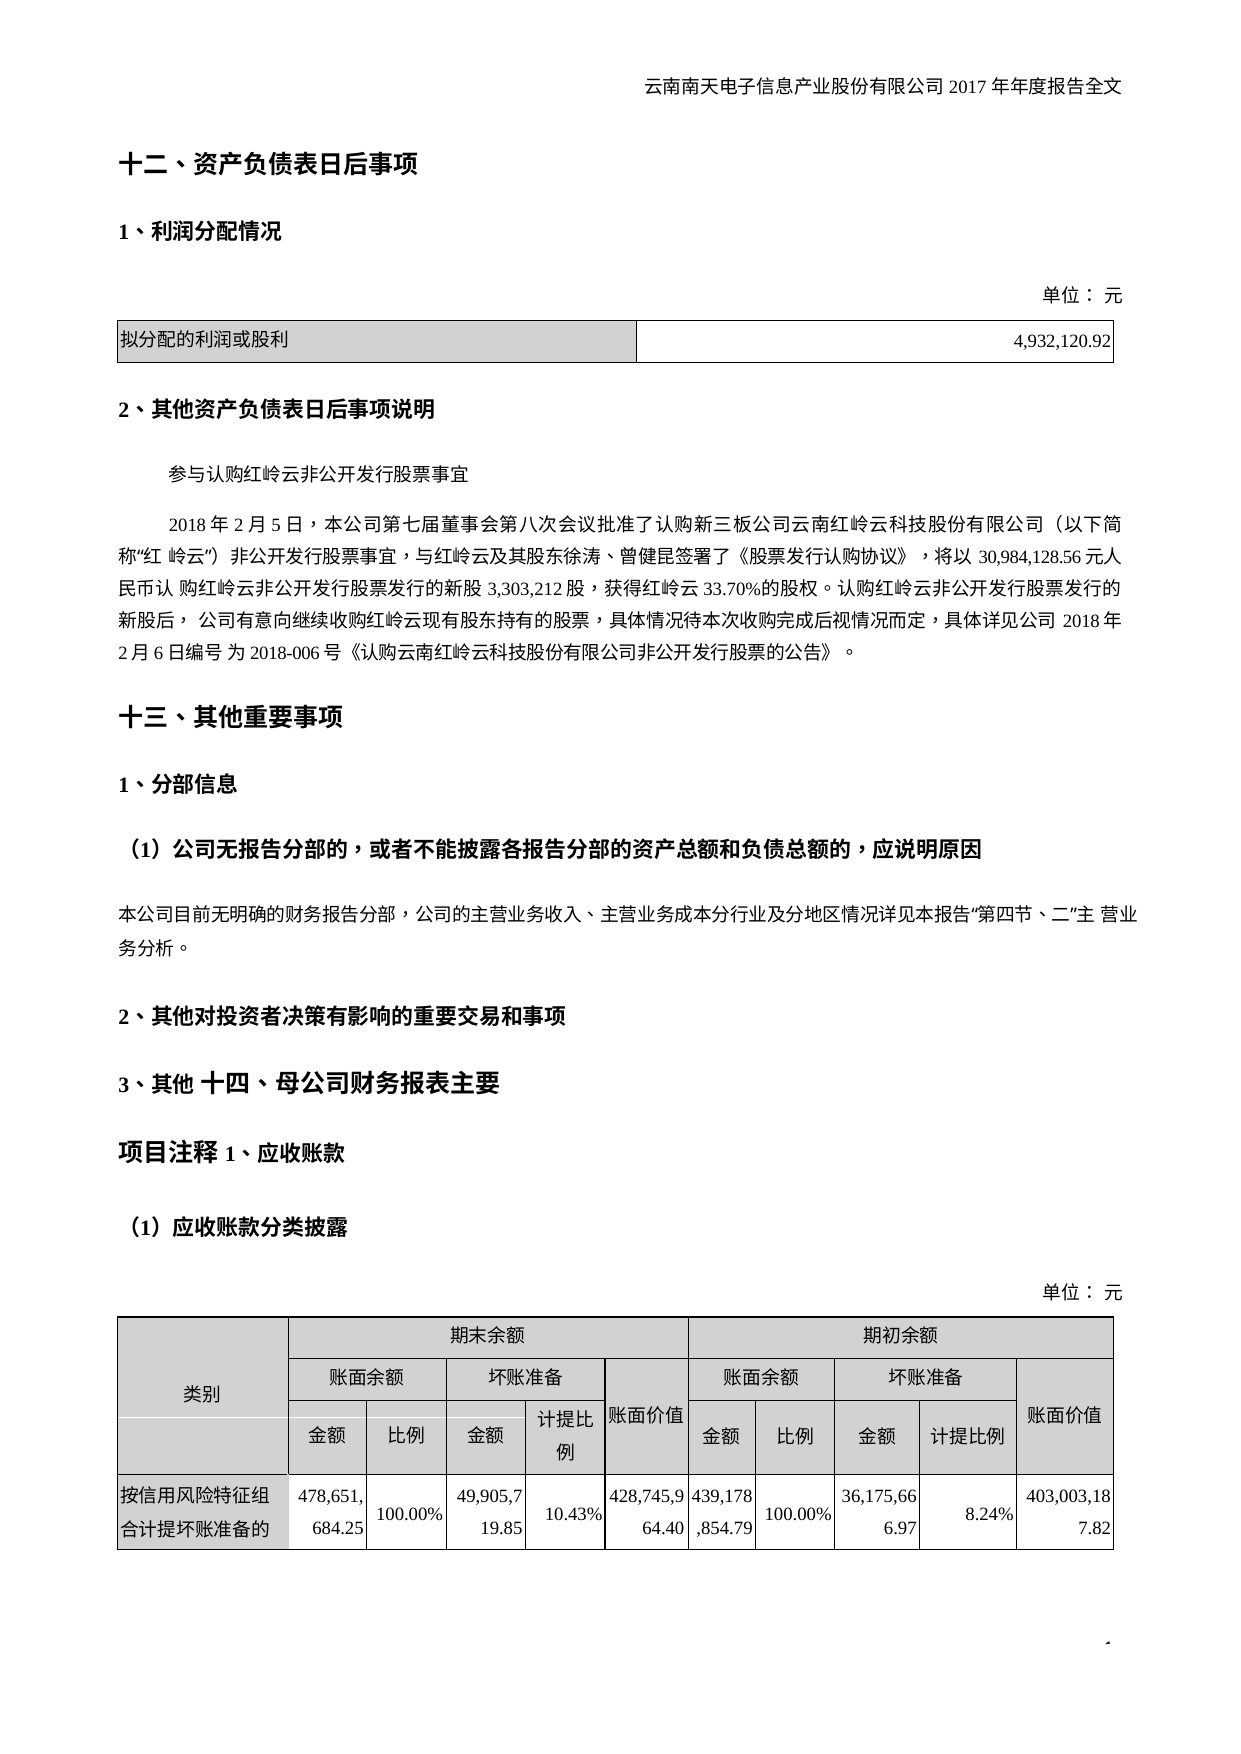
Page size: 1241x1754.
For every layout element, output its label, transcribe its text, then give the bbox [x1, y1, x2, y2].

subtitle 1、利润分配情况 [118, 216, 1138, 246]
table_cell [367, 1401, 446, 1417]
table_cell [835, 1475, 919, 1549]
subtitle 2、其他对投资者决策有影响的重要交易和事项 [118, 1001, 1138, 1031]
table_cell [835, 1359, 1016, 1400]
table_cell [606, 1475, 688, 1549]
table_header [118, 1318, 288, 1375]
text 参与认购红岭云非公开发行股票事宜 [169, 461, 1138, 486]
text 2018年2月5日，本公司第七届董事会第八次会议批准了认购新三板公司云南红岭云科技股份有限公司（以下简称“红 岭云”）非公开发行股票事宜，与红岭云及其股东徐涛、曾健昆签署了《股票发行认购协议》，将以30,984,128.56元人民币认 购红岭云非公开发行股票发行的新股3,303,212股，获得红岭云33.70%的股权。认购红岭云非公开发行股票发行的新股后， 公司有意向继续收购红岭云现有股东持有的股票，具体情况待本次收购完成后视情况而定，具体详见公司2018年2月6日编号 为2018-006号《认购云南红岭云科技股份有限公司非公开发行股票的公告》。 [118, 512, 1122, 664]
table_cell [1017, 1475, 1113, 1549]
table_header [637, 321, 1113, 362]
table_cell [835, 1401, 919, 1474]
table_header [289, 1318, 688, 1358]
text 单位： 元 [102, 1279, 1122, 1305]
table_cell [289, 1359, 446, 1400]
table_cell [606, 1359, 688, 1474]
subtitle （1）公司无报告分部的，或者不能披露各报告分部的资产总额和负债总额的，应说明原因 [118, 834, 1138, 864]
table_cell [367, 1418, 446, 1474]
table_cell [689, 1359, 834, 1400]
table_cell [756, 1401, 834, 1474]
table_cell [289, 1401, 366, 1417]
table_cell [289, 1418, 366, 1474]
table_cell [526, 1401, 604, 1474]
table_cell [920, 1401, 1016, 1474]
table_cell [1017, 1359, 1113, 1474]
subtitle 1、分部信息 [118, 769, 1138, 799]
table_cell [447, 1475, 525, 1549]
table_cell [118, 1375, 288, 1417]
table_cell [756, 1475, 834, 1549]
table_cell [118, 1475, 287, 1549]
subtitle 十二、资产负债表日后事项 [118, 147, 1138, 181]
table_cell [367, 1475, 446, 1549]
subtitle 十三、其他重要事项 [118, 700, 1138, 734]
subtitle 2、其他资产负债表日后事项说明 [118, 394, 1138, 423]
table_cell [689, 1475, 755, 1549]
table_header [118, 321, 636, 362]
text 3、其他 十四、母公司财务报表主要项目注释 1、应收账款 [118, 1065, 522, 1168]
text 单位： 元 [102, 283, 1122, 308]
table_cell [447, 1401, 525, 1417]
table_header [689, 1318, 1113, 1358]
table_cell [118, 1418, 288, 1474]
text 本公司目前无明确的财务报告分部，公司的主营业务收入、主营业务成本分行业及分地区情况详见本报告“第四节、二”主 营业务分析。 [118, 901, 1138, 960]
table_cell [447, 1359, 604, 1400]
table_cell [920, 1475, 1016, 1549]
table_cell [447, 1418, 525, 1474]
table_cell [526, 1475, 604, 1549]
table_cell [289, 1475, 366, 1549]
subtitle （1）应收账款分类披露 [118, 1212, 1138, 1242]
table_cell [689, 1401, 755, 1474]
